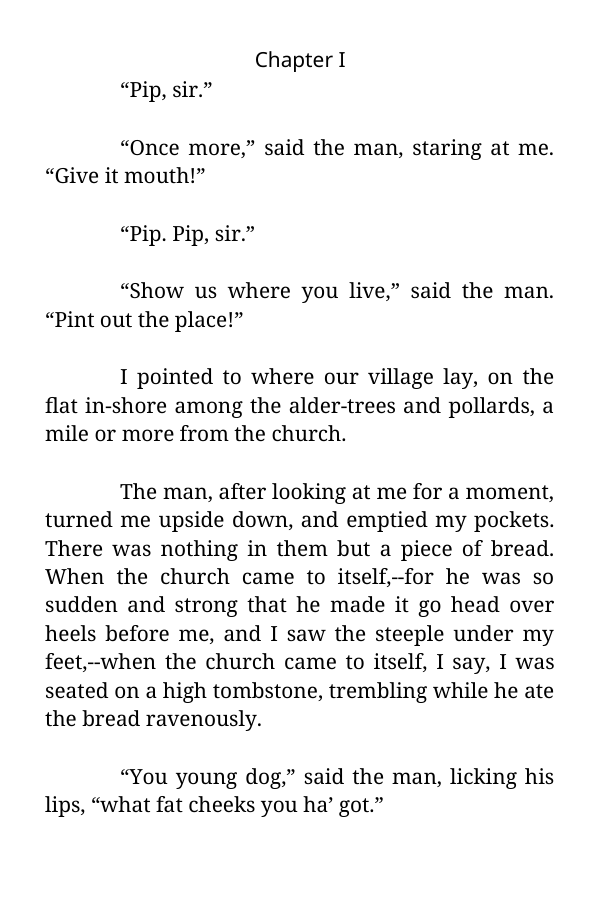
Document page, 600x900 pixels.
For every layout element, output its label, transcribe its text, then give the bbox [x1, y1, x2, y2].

text The man, after looking at me for a moment, turned me upside down, and emptied my pockets. There was nothing in them but a piece of bread. When the church came to itself,--for he was so sudden and strong that he made it go head over heels before me, and I saw the steeple under my feet,--when the church came to itself, I say, I was seated on a high tombstone, trembling while he ate the bread ravenously. [45, 477, 555, 733]
text “You young dog,” said the man, licking his lips, “what fat cheeks you ha’ got.” [45, 762, 555, 819]
text “Pip. Pip, sir.” [45, 219, 555, 247]
text I pointed to where our village lay, on the flat in-shore among the alder-trees and pollards, a mile or more from the church. [45, 362, 555, 448]
text “Once more,” said the man, staring at me. “Give it mouth!” [45, 133, 555, 189]
text “Pip, sir.” [45, 75, 555, 103]
text “Show us where you live,” said the man. “Pint out the place!” [45, 276, 555, 333]
